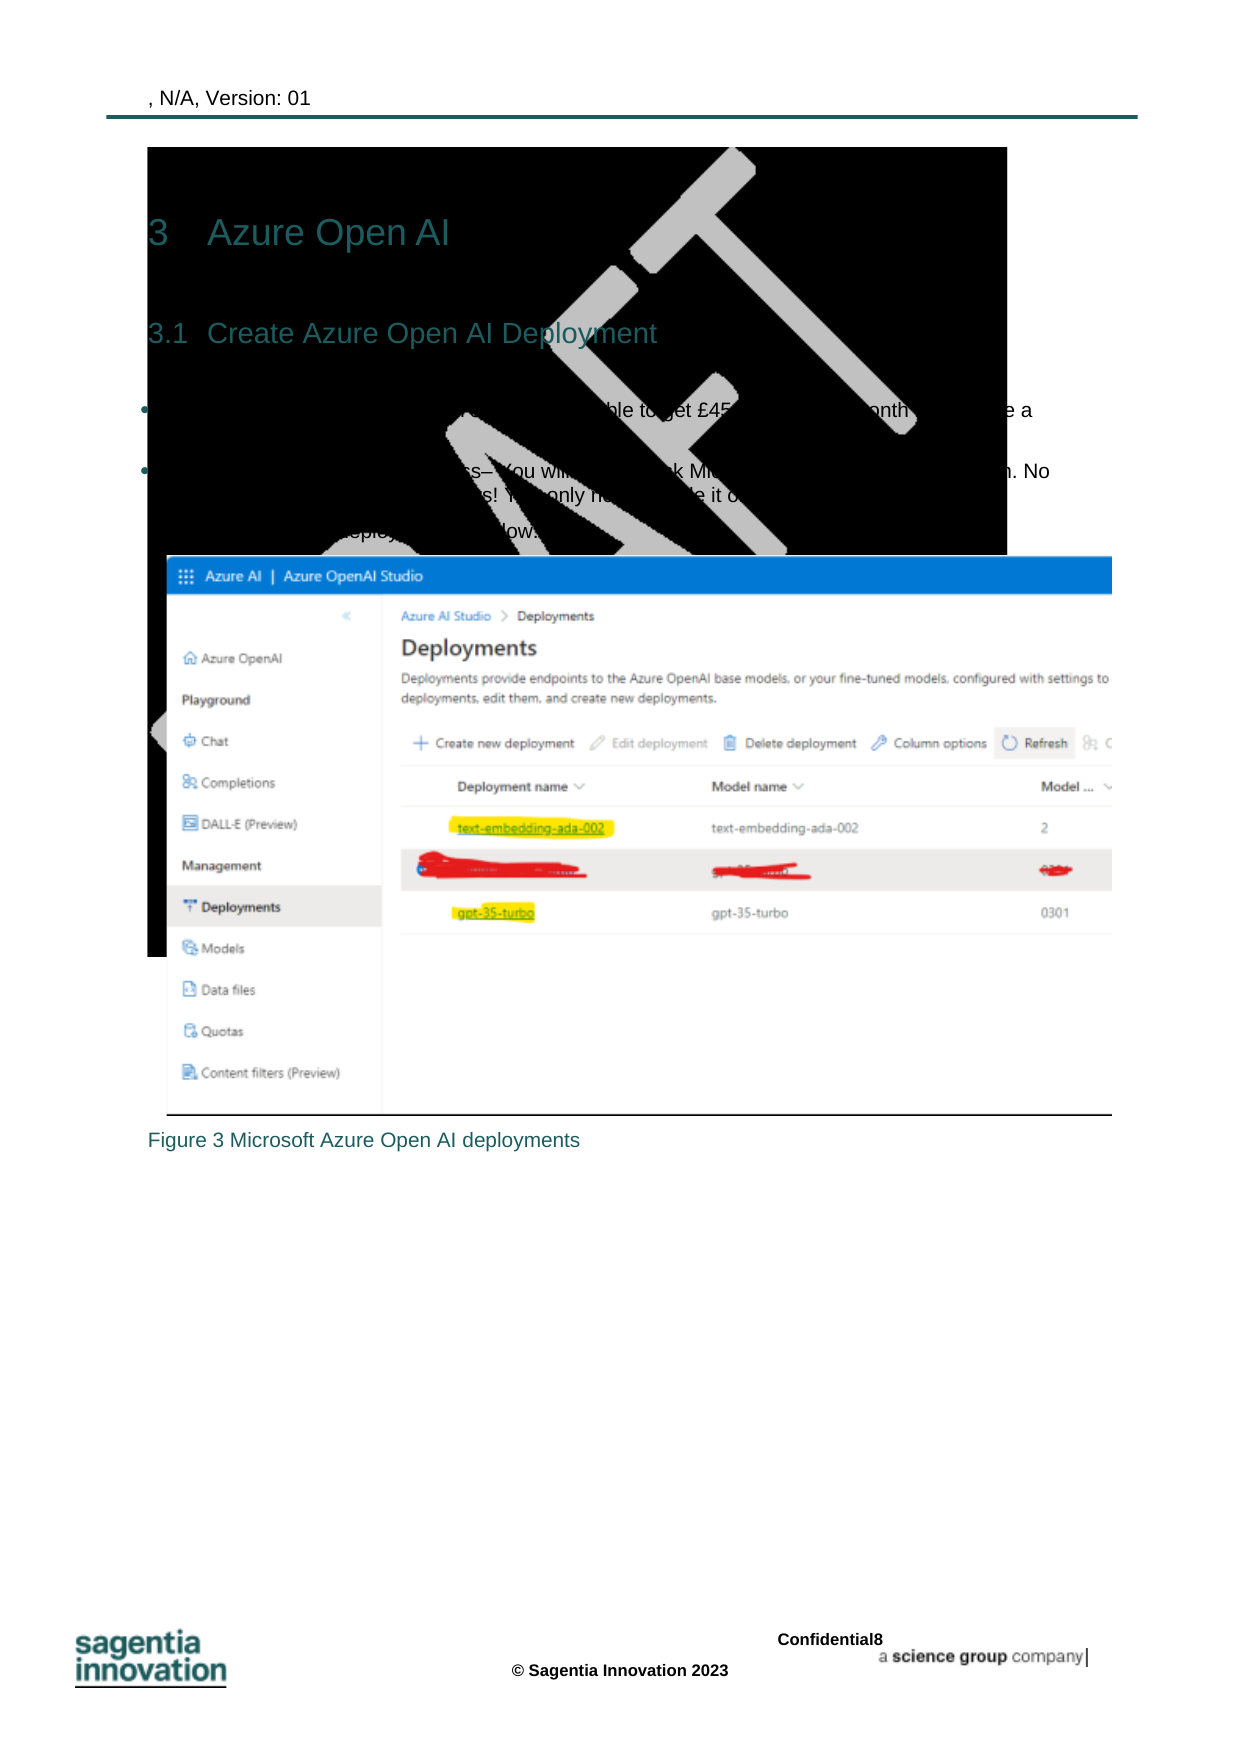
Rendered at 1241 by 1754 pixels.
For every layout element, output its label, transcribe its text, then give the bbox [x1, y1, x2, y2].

list Microsoft Azure Account – You should be able to get £45 credit every month if you have a Visual Studio subscription. [103, 398, 1092, 446]
subtitle Azure Open AI [148, 210, 1092, 253]
picture [147, 507, 1112, 1116]
picture [75, 1628, 227, 1688]
subtitle Create Azure Open AI Deployment [148, 316, 1092, 349]
text You will need the following: [148, 362, 1092, 386]
picture [106, 115, 1138, 119]
picture [147, 147, 1008, 398]
picture [147, 446, 1008, 459]
list Azure Open AI Studio Access– You will need to ask Microsoft access by filling in a form. No sweat I got it enabled in 2 days! You only need enable it once. [103, 459, 1092, 507]
text Create the following deployment as below. [148, 519, 1092, 543]
picture [876, 1648, 1088, 1667]
text Figure 3 Microsoft Azure Open AI deployments [148, 1128, 1092, 1152]
